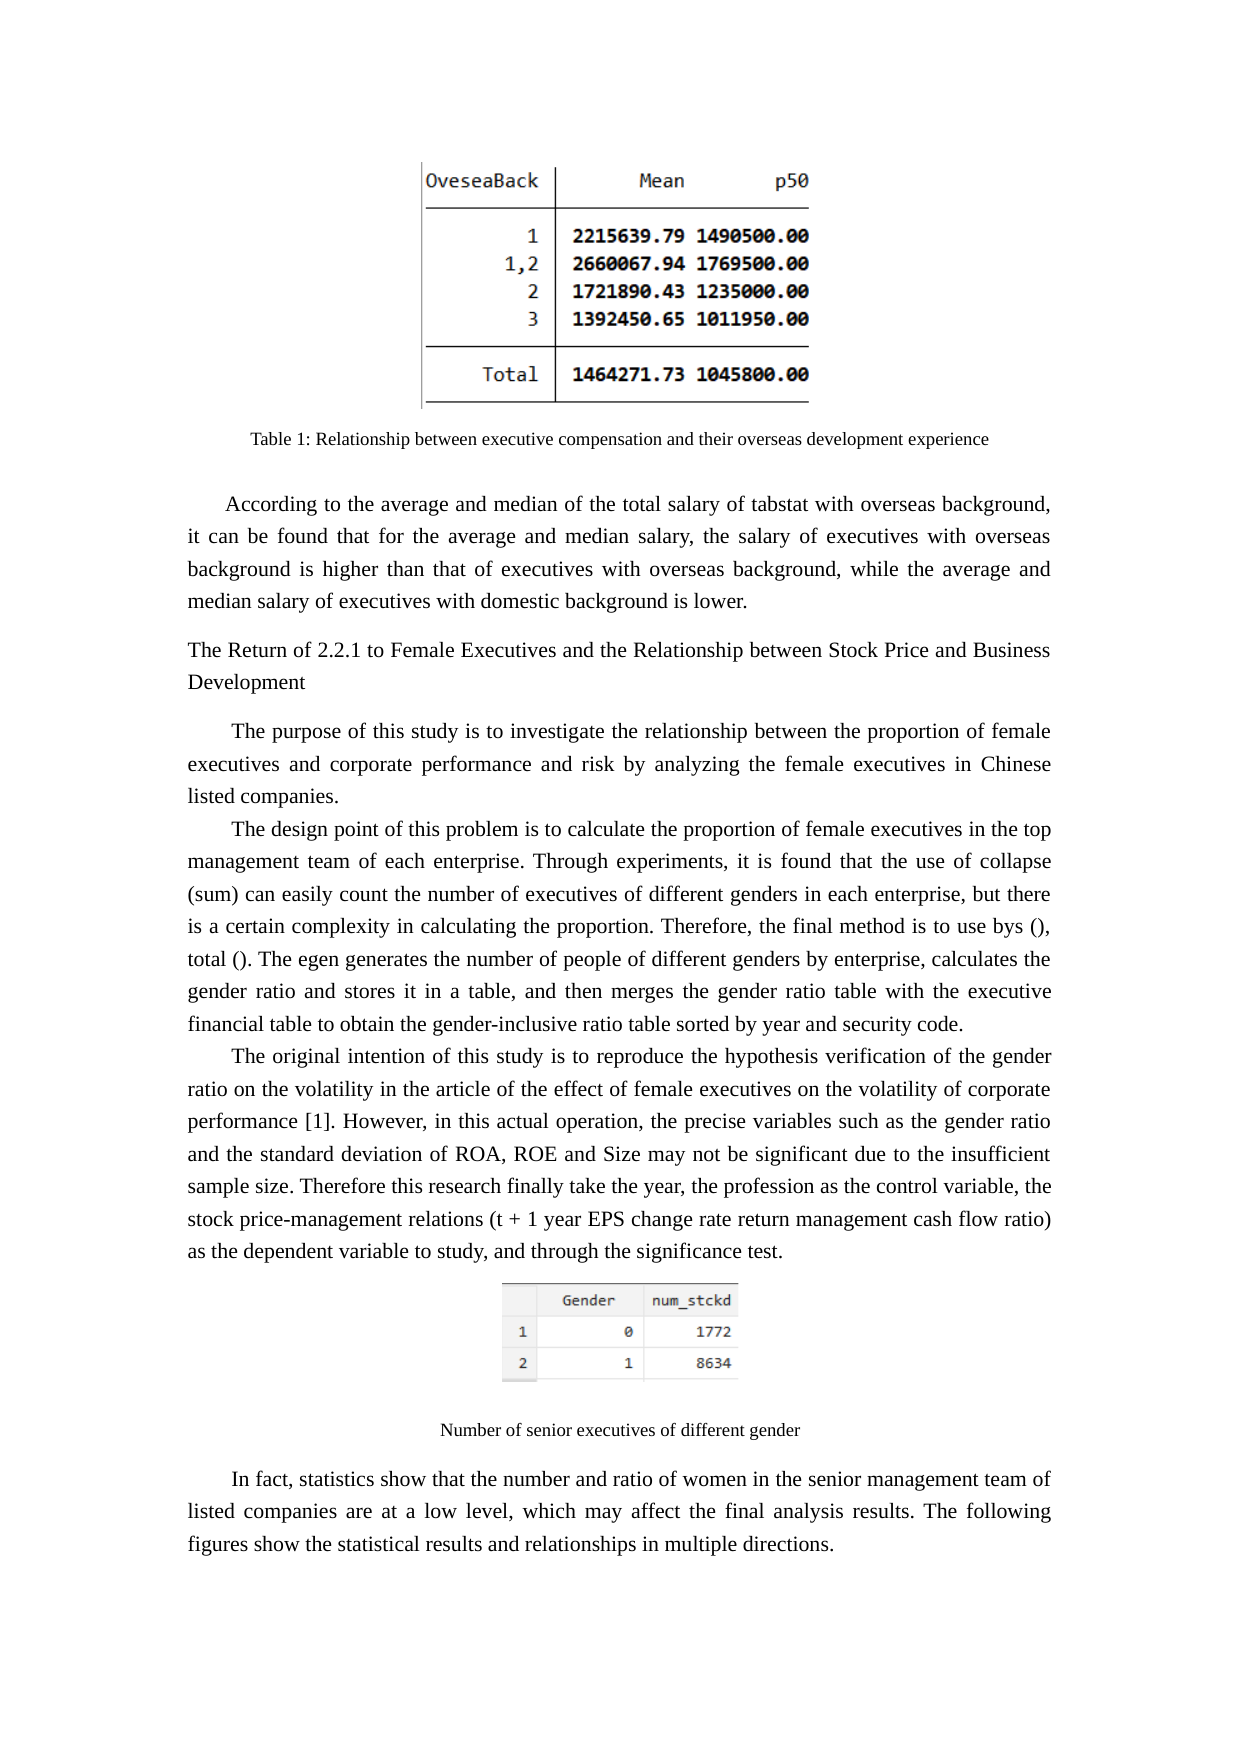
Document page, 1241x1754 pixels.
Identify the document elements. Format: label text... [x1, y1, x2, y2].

text The purpose of this study is to investigate the relationship between the proportion of female executives and corporate performance and risk by analyzing the female executives in Chinese listed companies. [187, 714, 1053, 812]
picture [421, 162, 819, 409]
text The Return of 2.2.1 to Female Executives and the Relationship between Stock Price and Business Development [187, 633, 1053, 698]
text The design point of this problem is to calculate the proportion of female executives in the top management team of each enterprise. Through experiments, it is found that the use of collapse (sum) can easily count the number of executives of different genders in each enterprise, but there is a certain complexity in calculating the proportion. Therefore, the final method is to use bys (), total (). The egen generates the number of people of different genders by enterprise, calculates the gender ratio and stores it in a table, and then merges the gender ratio table with the executive financial table to obtain the gender-inclusive ratio table sorted by year and security code. [187, 812, 1053, 1039]
text Number of senior executives of different gender [187, 1413, 1053, 1446]
text In fact, statistics show that the number and ratio of women in the senior management team of listed companies are at a low level, which may affect the final analysis results. The following figures show the statistical results and relationships in multiple directions. [187, 1462, 1053, 1559]
picture [502, 1283, 739, 1382]
text The original intention of this study is to reproduce the hypothesis verification of the gender ratio on the volatility in the article of the effect of female executives on the volatility of corporate performance [1]. However, in this actual operation, the precise variables such as the gender ratio and the standard deviation of ROA, ROE and Size may not be significant due to the insufficient sample size. Therefore this research finally take the year, the profession as the control variable, the stock price-management relations (t + 1 year EPS change rate return management cash flow ratio) as the dependent variable to study, and through the significance test. [187, 1039, 1053, 1267]
text Table 1: Relationship between executive compensation and their overseas development experience [187, 422, 1053, 454]
text According to the average and median of the total salary of tabstat with overseas background, it can be found that for the average and median salary, the salary of executives with overseas background is higher than that of executives with overseas background, while the average and median salary of executives with domestic background is lower. [187, 487, 1053, 617]
